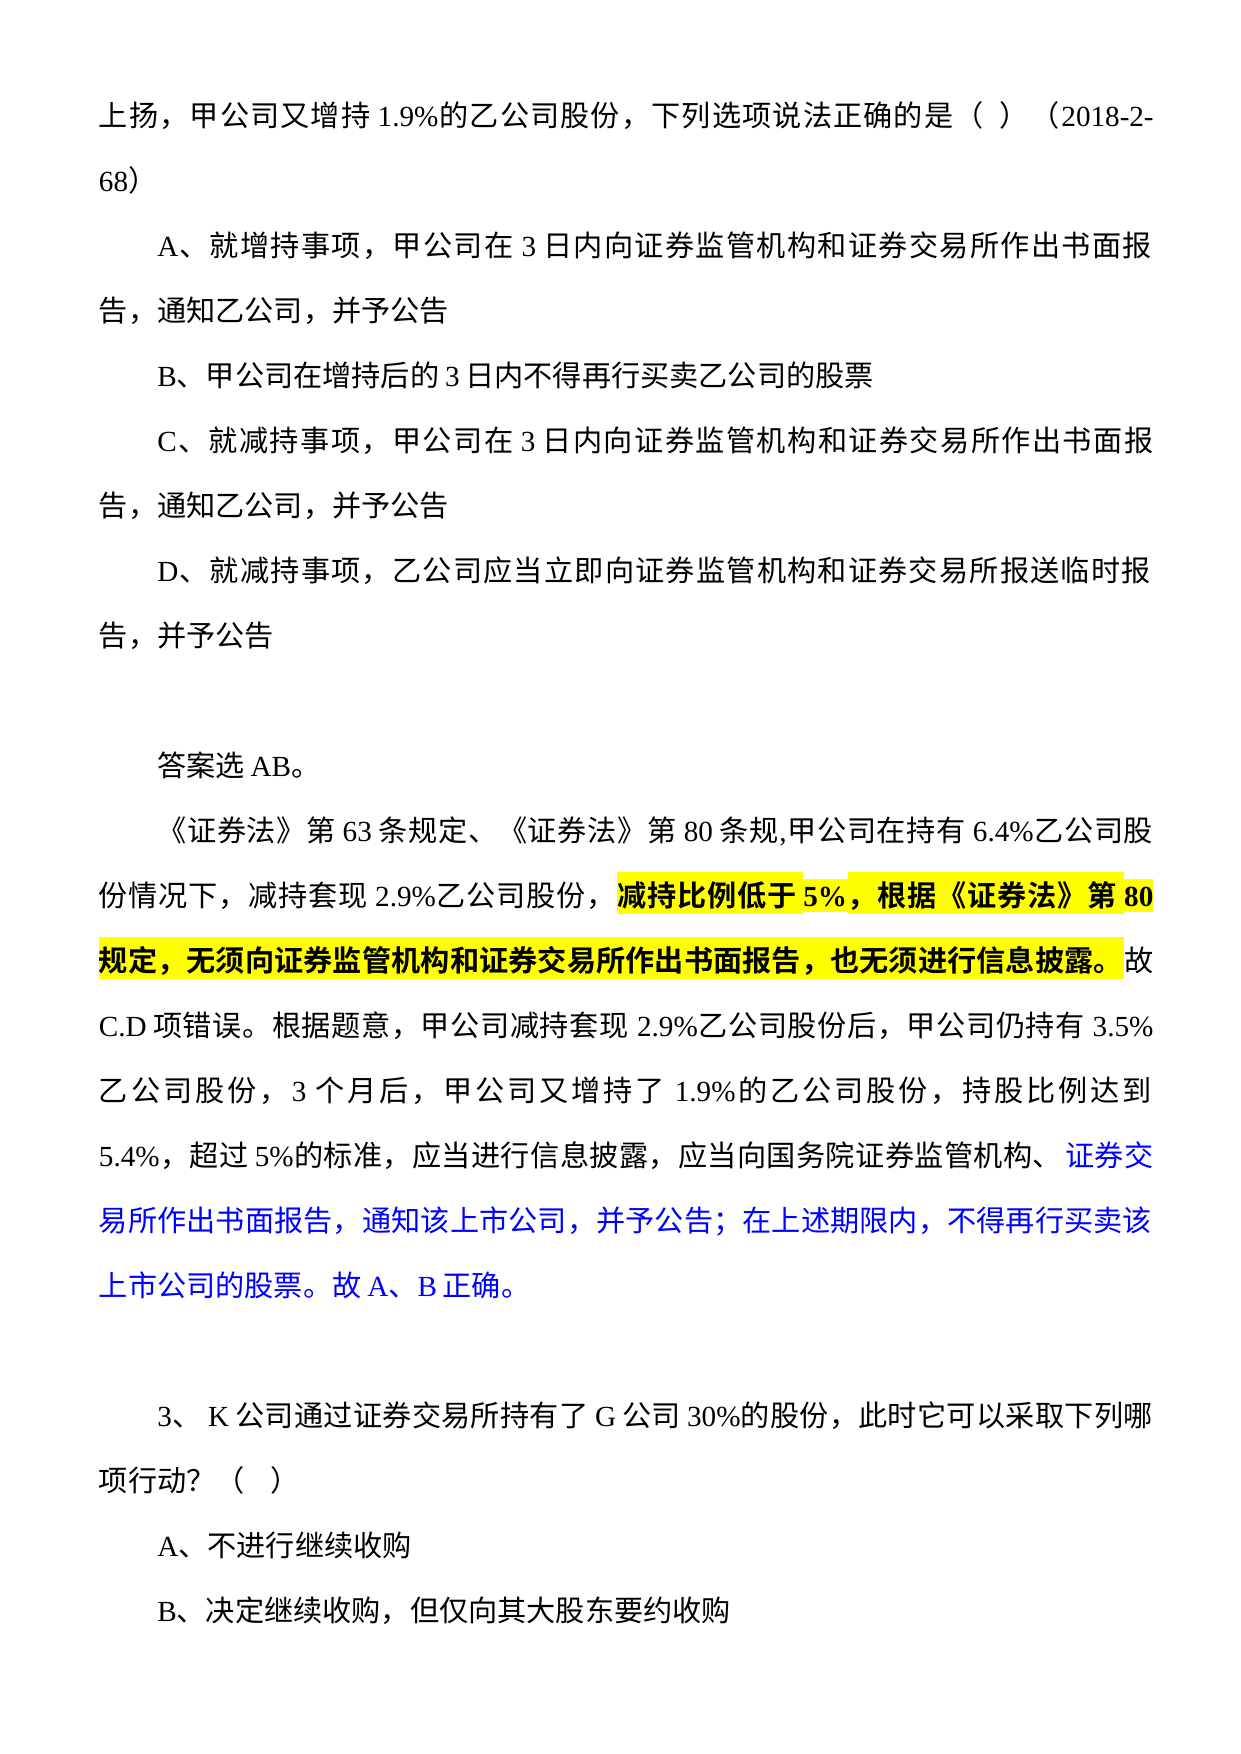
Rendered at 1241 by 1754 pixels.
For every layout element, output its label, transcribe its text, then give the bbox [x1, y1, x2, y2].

list B、甲公司在增持后的3日内不得再行买卖乙公司的股票 [99, 341, 1153, 406]
list A、就增持事项，甲公司在3日内向证券监管机构和证券交易所作出书面报告，通知乙公司，并予公告 [99, 211, 1153, 341]
list 答案选AB。 [99, 731, 1153, 796]
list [99, 81, 1153, 211]
list D、就减持事项，乙公司应当立即向证券监管机构和证券交易所报送临时报告，并予公告 [99, 536, 1153, 666]
list C、就减持事项，甲公司在3日内向证券监管机构和证券交易所作出书面报告，通知乙公司，并予公告 [99, 406, 1153, 536]
list B、决定继续收购，但仅向其大股东要约收购 [99, 1576, 1153, 1641]
list A、不进行继续收购 [99, 1511, 1153, 1576]
list 《证券法》第63条规定、《证券法》第80条规,甲公司在持有6.4%乙公司股份情况下，减持套现2.9%乙公司股份，减持比例低于5%，根据《证券法》第80规定，无须向证券监管机构和证券交易所作出书面报告，也无须进行信息披露。故C.D项错误。根据题意，甲公司减持套现2.9%乙公司股份后，甲公司仍持有3.5%乙公司股份，3个月后，甲公司又增持了1.9%的乙公司股份，持股比例达到5.4%，超过5%的标准，应当进行信息披露，应当向国务院证券监管机构、证券交易所作出书面报告，通知该上市公司，并予公告；在上述期限内，不得再行买卖该上市公司的股票。故A、B正确。 [99, 796, 1153, 1316]
list 3、 K公司通过证券交易所持有了G公司30%的股份，此时它可以采取下列哪项行动？（ ） [99, 1381, 1153, 1511]
